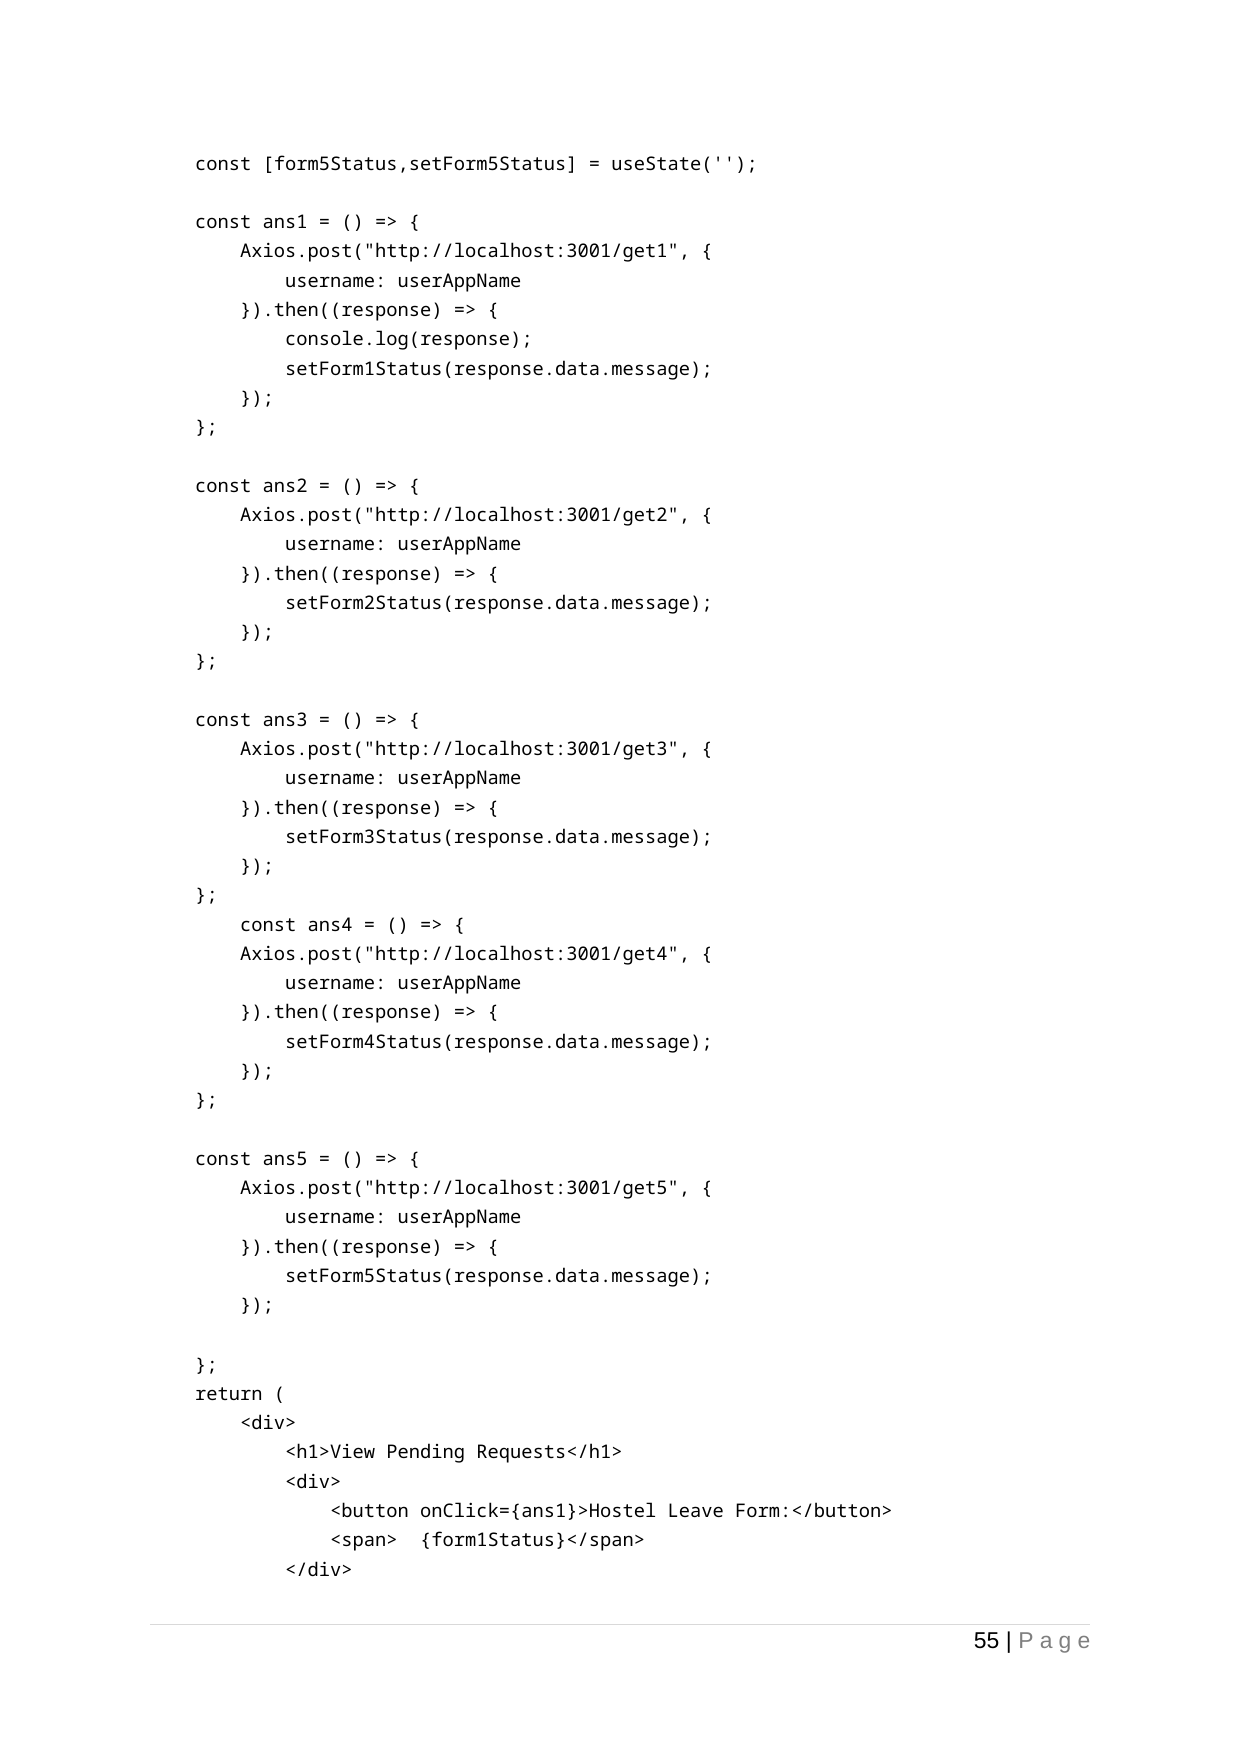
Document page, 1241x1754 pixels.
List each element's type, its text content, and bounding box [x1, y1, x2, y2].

text return ( [150, 1380, 1090, 1406]
text const ans2 = () => { [150, 472, 1090, 497]
text }; [150, 1351, 1090, 1377]
text Axios.post("http://localhost:3001/get1", { [150, 238, 1090, 263]
text }).then((response) => { [150, 560, 1090, 585]
text setForm2Status(response.data.message); [150, 589, 1090, 614]
text setForm1Status(response.data.message); [150, 355, 1090, 380]
text }; [150, 882, 1090, 907]
text Axios.post("http://localhost:3001/get3", { [150, 735, 1090, 761]
text username: userAppName [150, 765, 1090, 790]
text }); [150, 1057, 1090, 1083]
text <h1>View Pending Requests</h1> [150, 1439, 1090, 1464]
text }; [150, 413, 1090, 439]
text const ans1 = () => { [150, 208, 1090, 234]
text const [form5Status,setForm5Status] = useState(''); [150, 150, 1090, 176]
text Axios.post("http://localhost:3001/get5", { [150, 1174, 1090, 1200]
text username: userAppName [150, 969, 1090, 995]
text setForm4Status(response.data.message); [150, 1028, 1090, 1054]
text const ans3 = () => { [150, 706, 1090, 732]
text username: userAppName [150, 1204, 1090, 1229]
text username: userAppName [150, 267, 1090, 293]
text }; [150, 648, 1090, 673]
text <span> {form1Status}</span> [150, 1527, 1090, 1552]
text }).then((response) => { [150, 794, 1090, 819]
text }); [150, 384, 1090, 410]
text }).then((response) => { [150, 296, 1090, 322]
text Axios.post("http://localhost:3001/get4", { [150, 940, 1090, 966]
text const ans5 = () => { [150, 1145, 1090, 1171]
text }); [150, 1292, 1090, 1317]
text }).then((response) => { [150, 999, 1090, 1024]
text Axios.post("http://localhost:3001/get2", { [150, 501, 1090, 527]
text setForm5Status(response.data.message); [150, 1262, 1090, 1288]
text username: userAppName [150, 531, 1090, 556]
text console.log(response); [150, 326, 1090, 351]
text }); [150, 618, 1090, 644]
text const ans4 = () => { [150, 911, 1090, 937]
text <div> [150, 1468, 1090, 1494]
text }).then((response) => { [150, 1233, 1090, 1258]
text <button onClick={ans1}>Hostel Leave Form:</button> [150, 1497, 1090, 1523]
text }; [150, 1087, 1090, 1112]
text </div> [150, 1556, 1090, 1581]
text }); [150, 852, 1090, 878]
text setForm3Status(response.data.message); [150, 823, 1090, 849]
text <div> [150, 1409, 1090, 1435]
